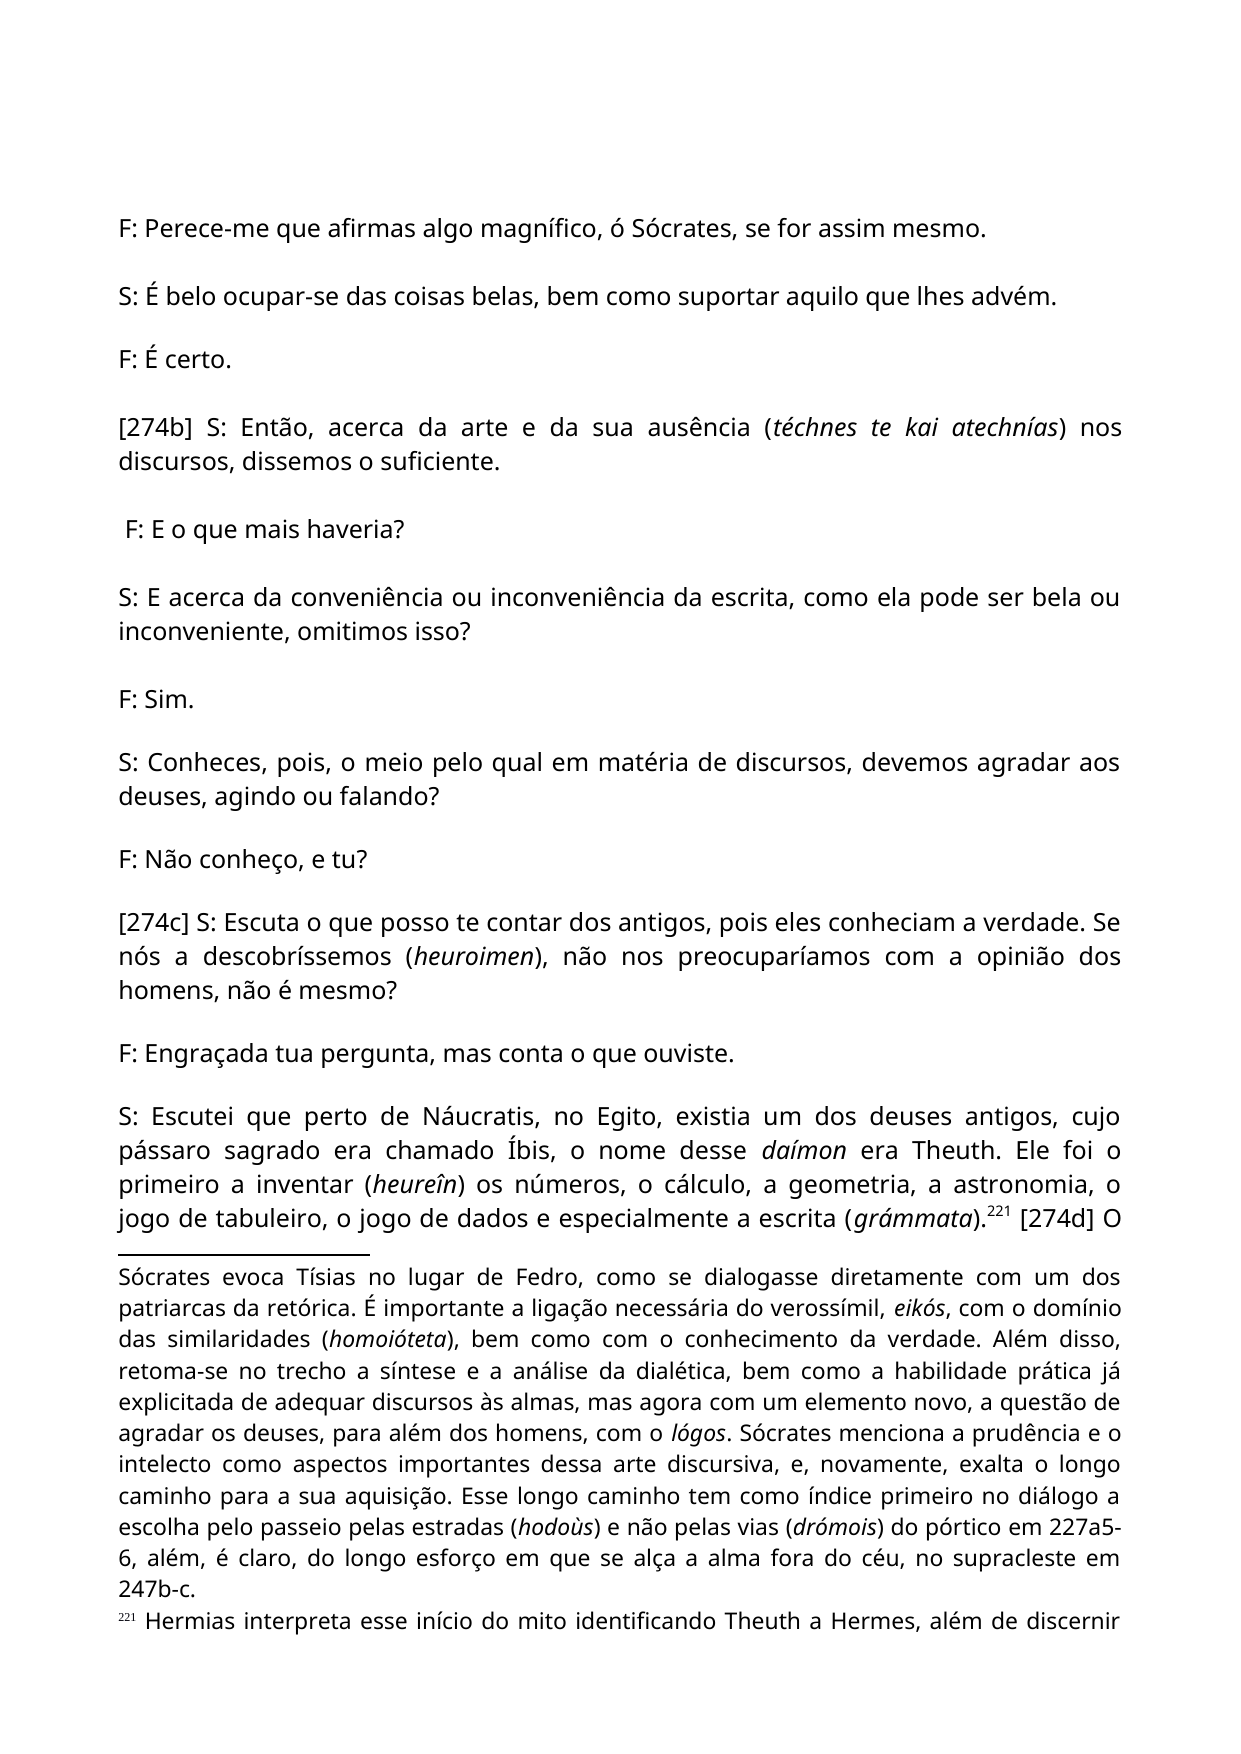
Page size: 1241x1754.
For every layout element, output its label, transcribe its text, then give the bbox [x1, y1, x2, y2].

text F: Perece-me que afirmas algo magnífico, ó Sócrates, se for assim mesmo. [118, 210, 1122, 244]
text [274b] S: Então, acerca da arte e da sua ausência (téchnes te kai atechnías) nos discursos, dissemos o suficiente. [118, 409, 1122, 478]
text S: Conheces, pois, o meio pelo qual em matéria de discursos, devemos agradar aos deuses, agindo ou falando? [118, 745, 1122, 813]
text F: Engraçada tua pergunta, mas conta o que ouviste. [118, 1035, 1122, 1069]
text S: E acerca da conveniência ou inconveniência da escrita, como ela pode ser bela ou inconveniente, omitimos isso? [118, 580, 1122, 648]
text F: É certo. [118, 341, 1122, 375]
text S: É belo ocupar-se das coisas belas, bem como suportar aquilo que lhes advém. [118, 278, 1122, 313]
text [274c] S: Escuta o que posso te contar dos antigos, pois eles conheciam a verdade. Se nós a descobríssemos (heuroimen), não nos preocuparíamos com a opinião dos homens, não é mesmo? [118, 904, 1122, 1007]
text F: E o que mais haveria? [118, 512, 1122, 546]
text F: Sim. [118, 682, 1122, 716]
text F: Não conheço, e tu? [118, 842, 1122, 876]
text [118, 1098, 1122, 1234]
